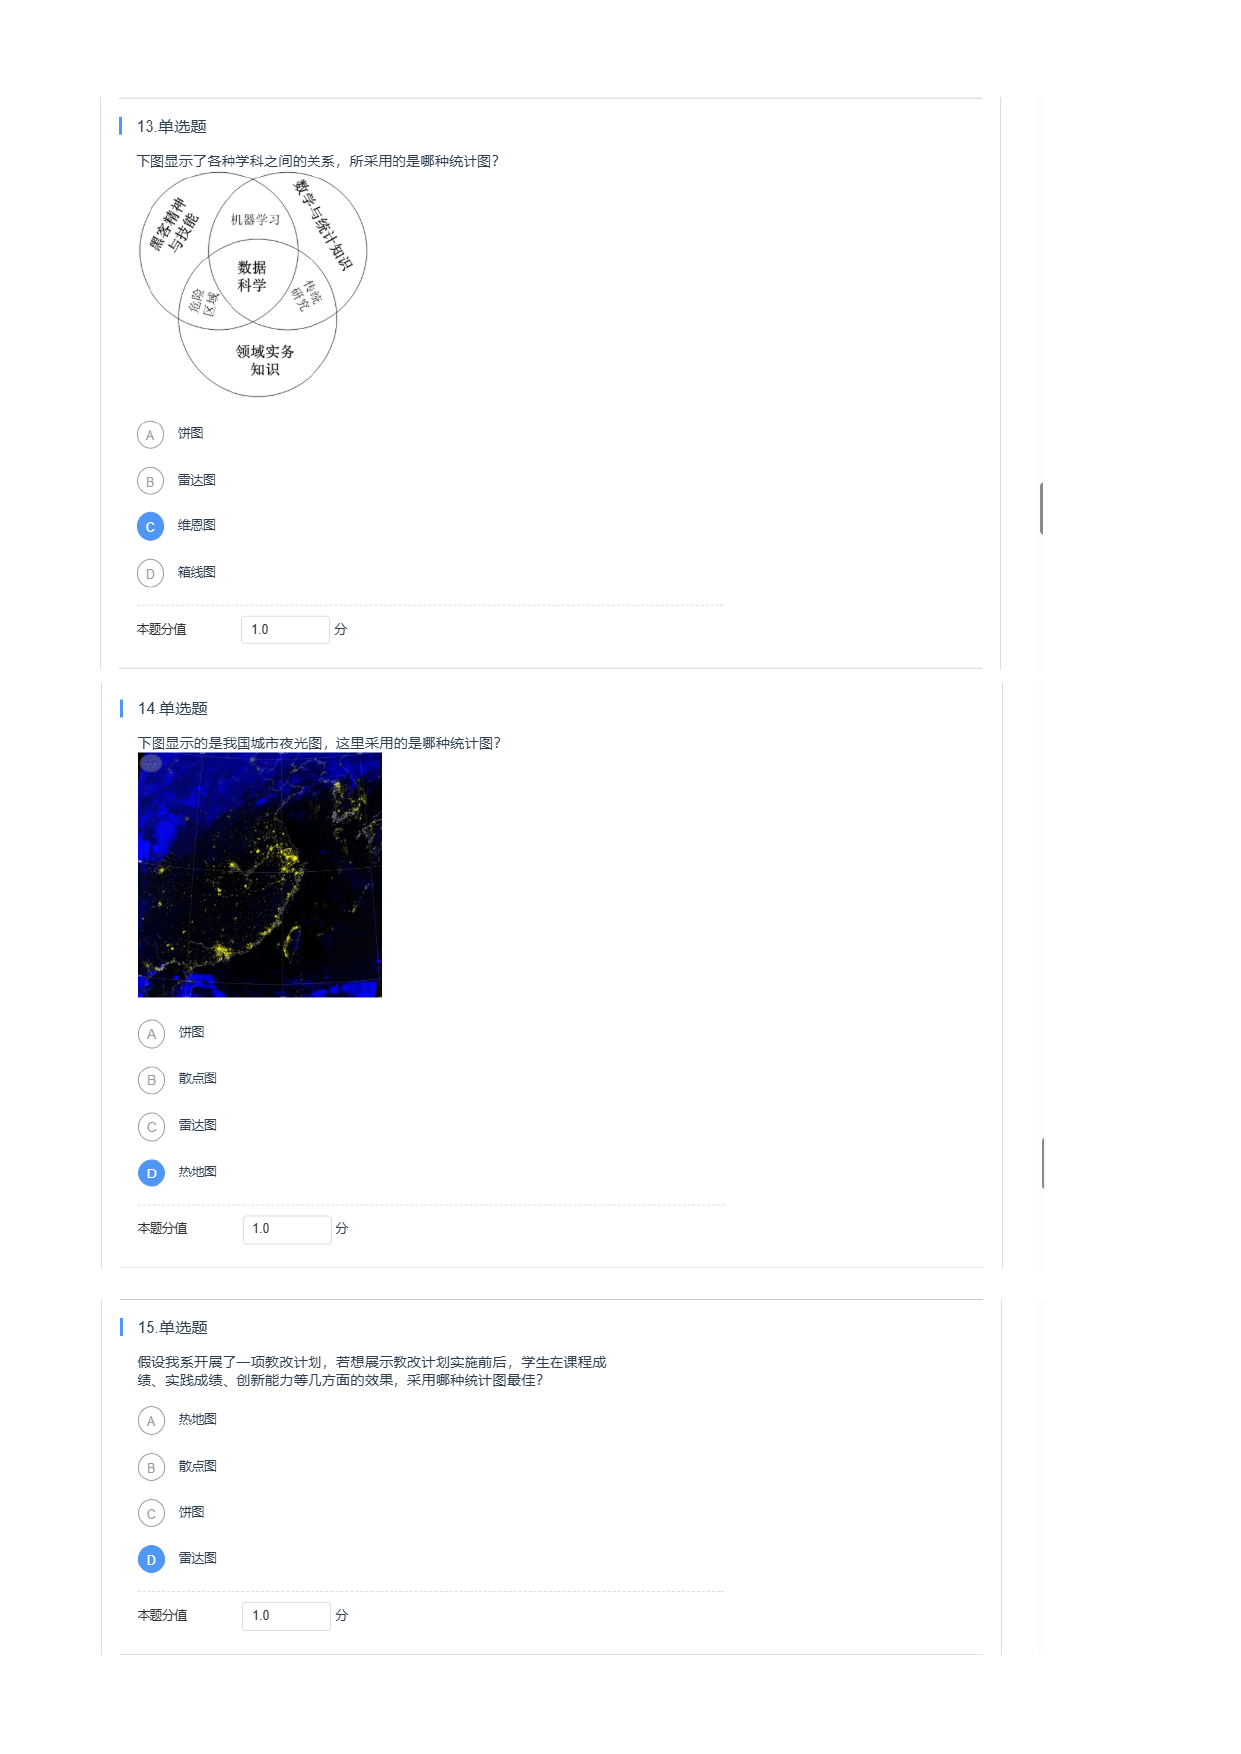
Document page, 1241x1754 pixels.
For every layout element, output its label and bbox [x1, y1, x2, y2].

picture [69, 97, 1043, 670]
picture [69, 682, 1045, 1268]
picture [69, 1299, 1047, 1655]
